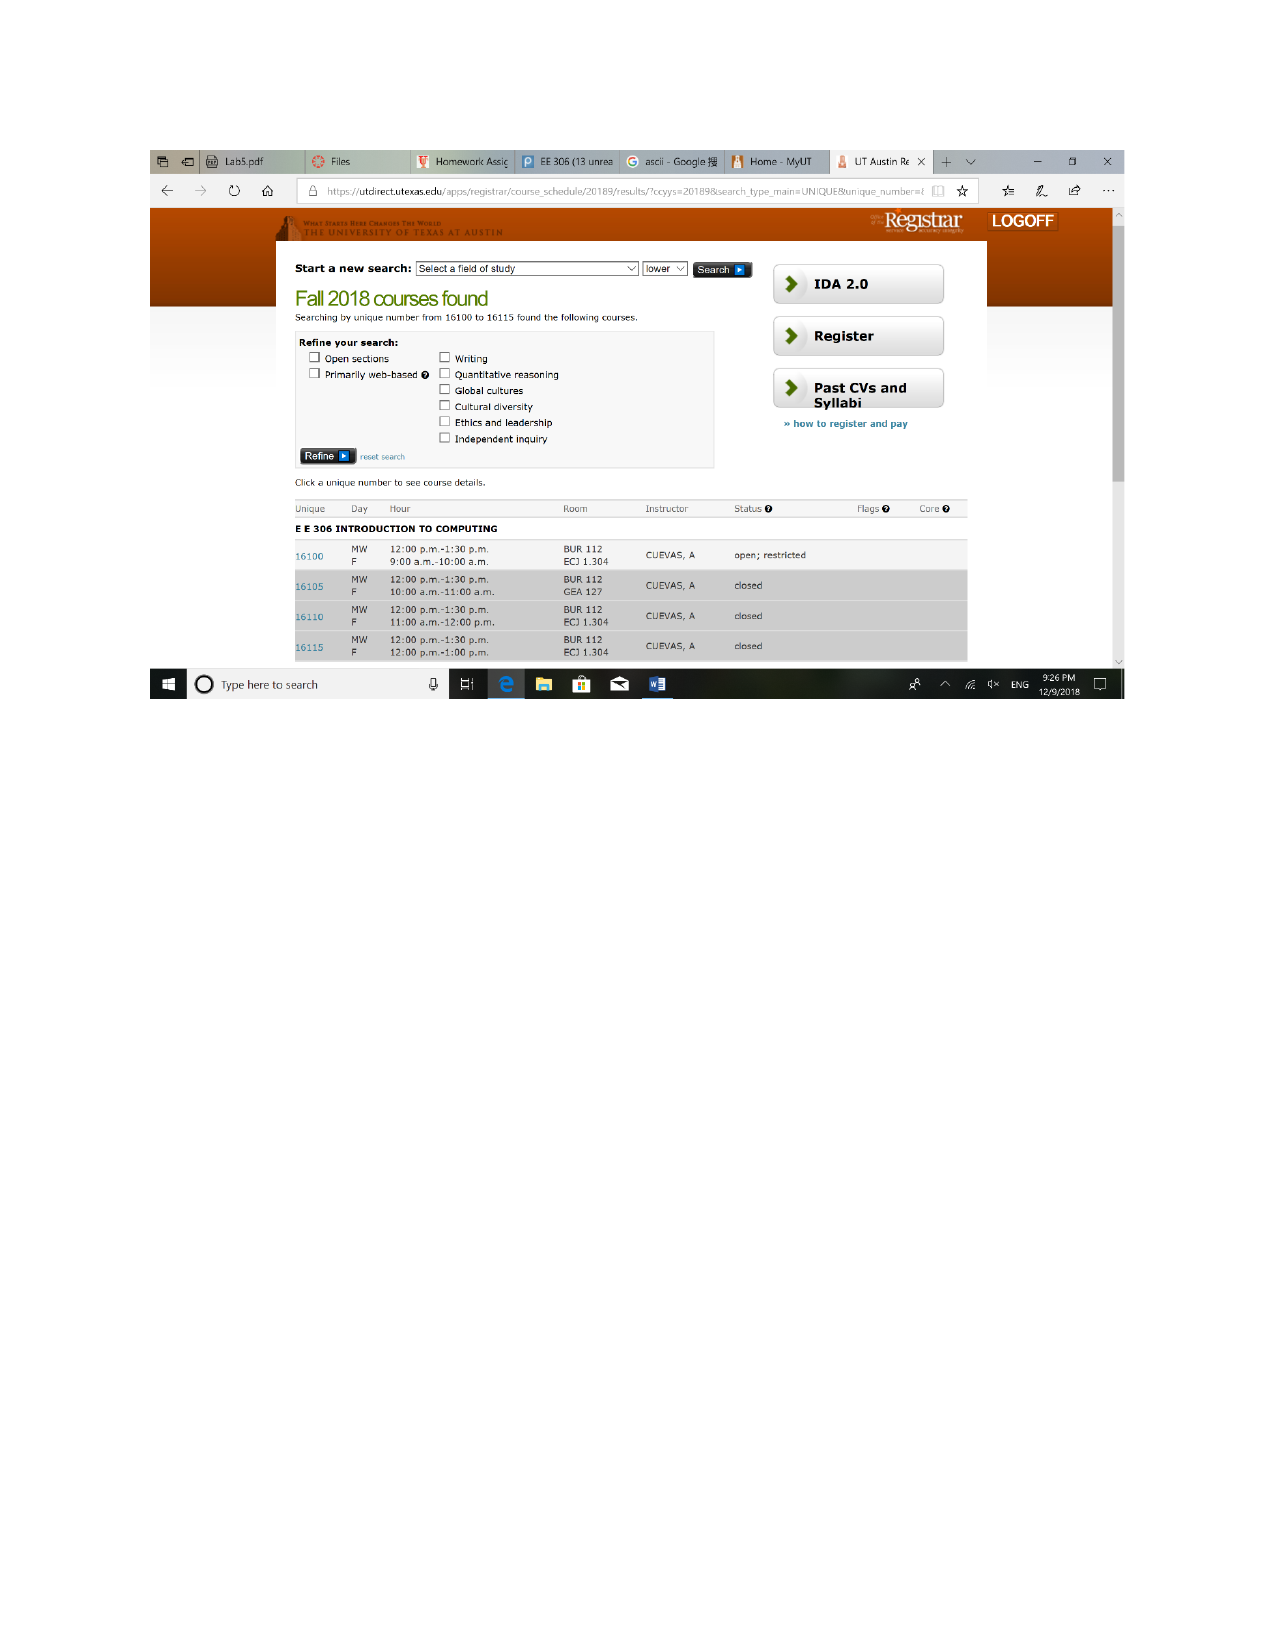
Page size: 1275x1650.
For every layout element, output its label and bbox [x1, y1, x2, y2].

picture [150, 150, 1125, 699]
